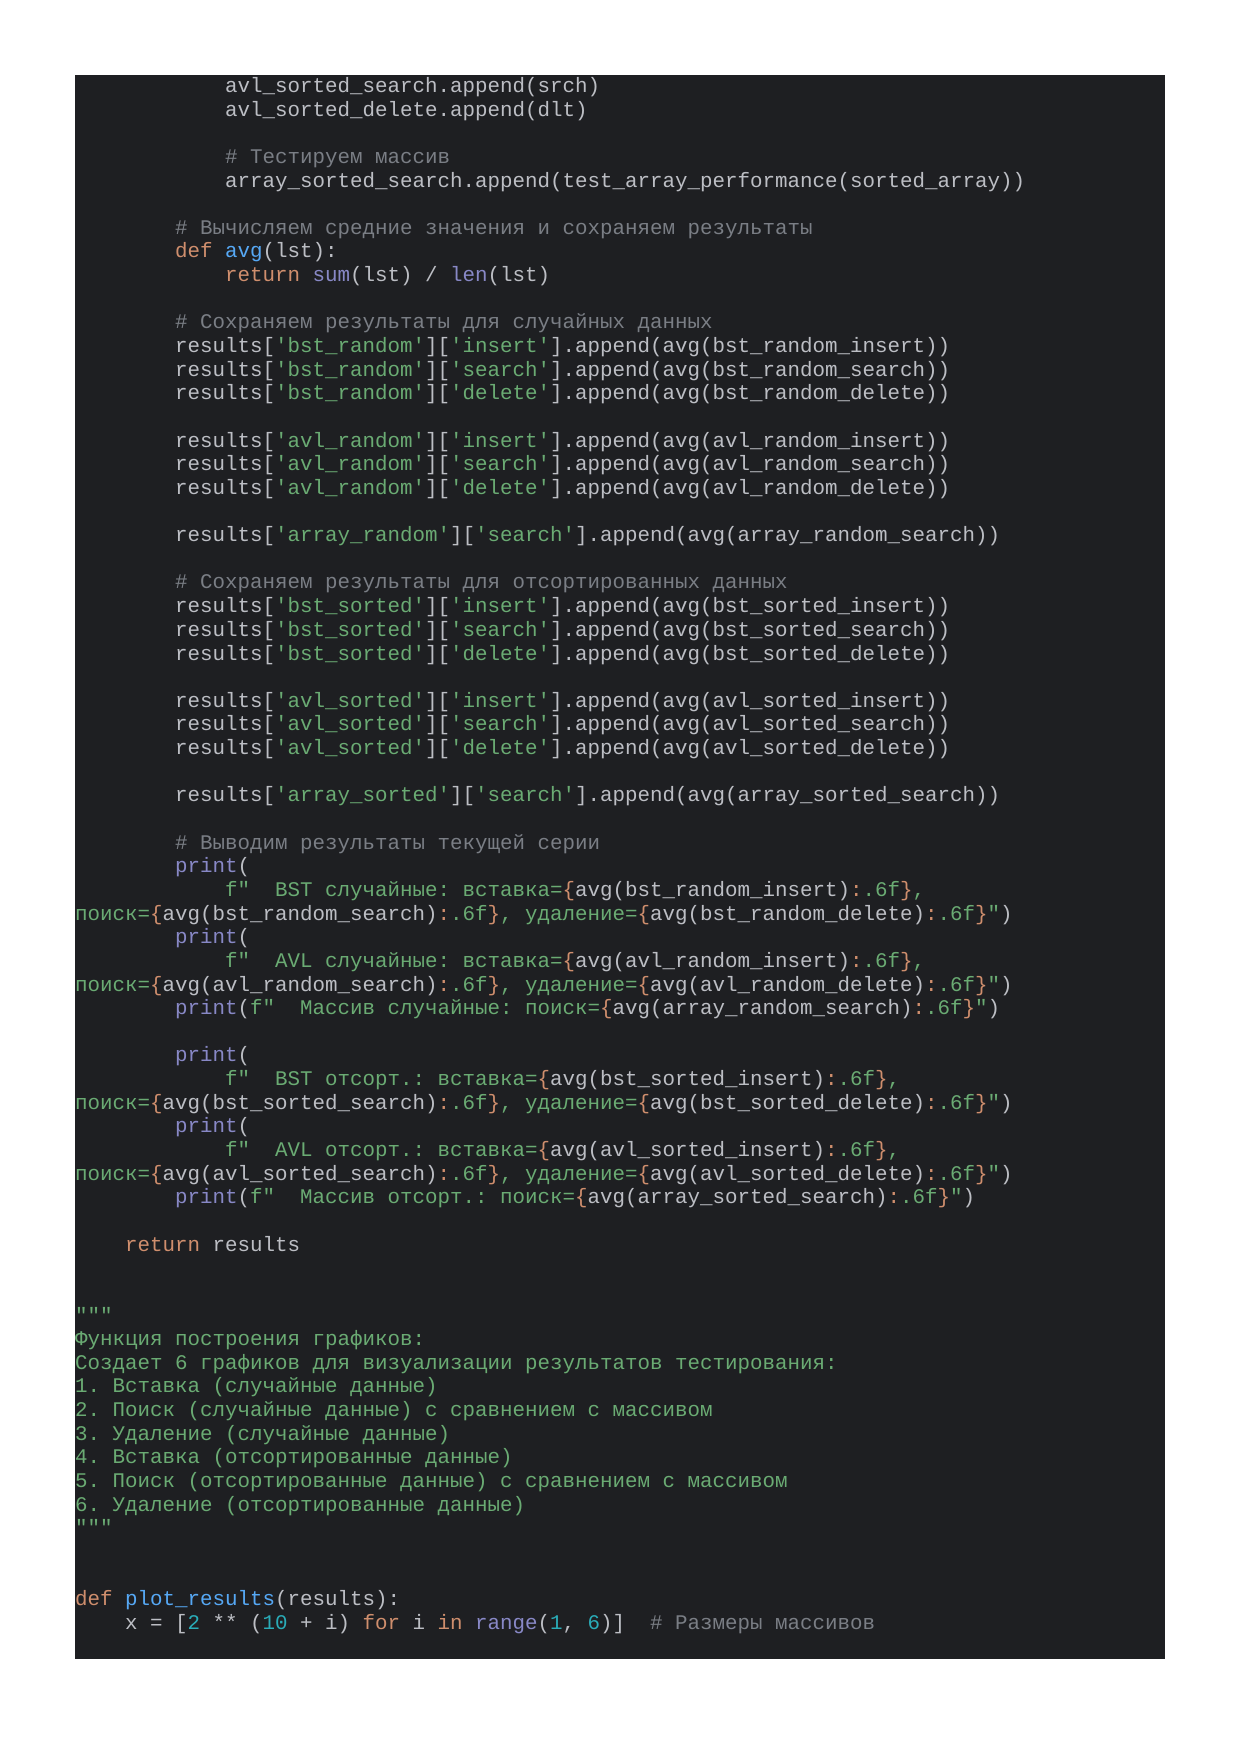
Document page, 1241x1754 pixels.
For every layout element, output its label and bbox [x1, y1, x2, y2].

text [75, 75, 1165, 1659]
